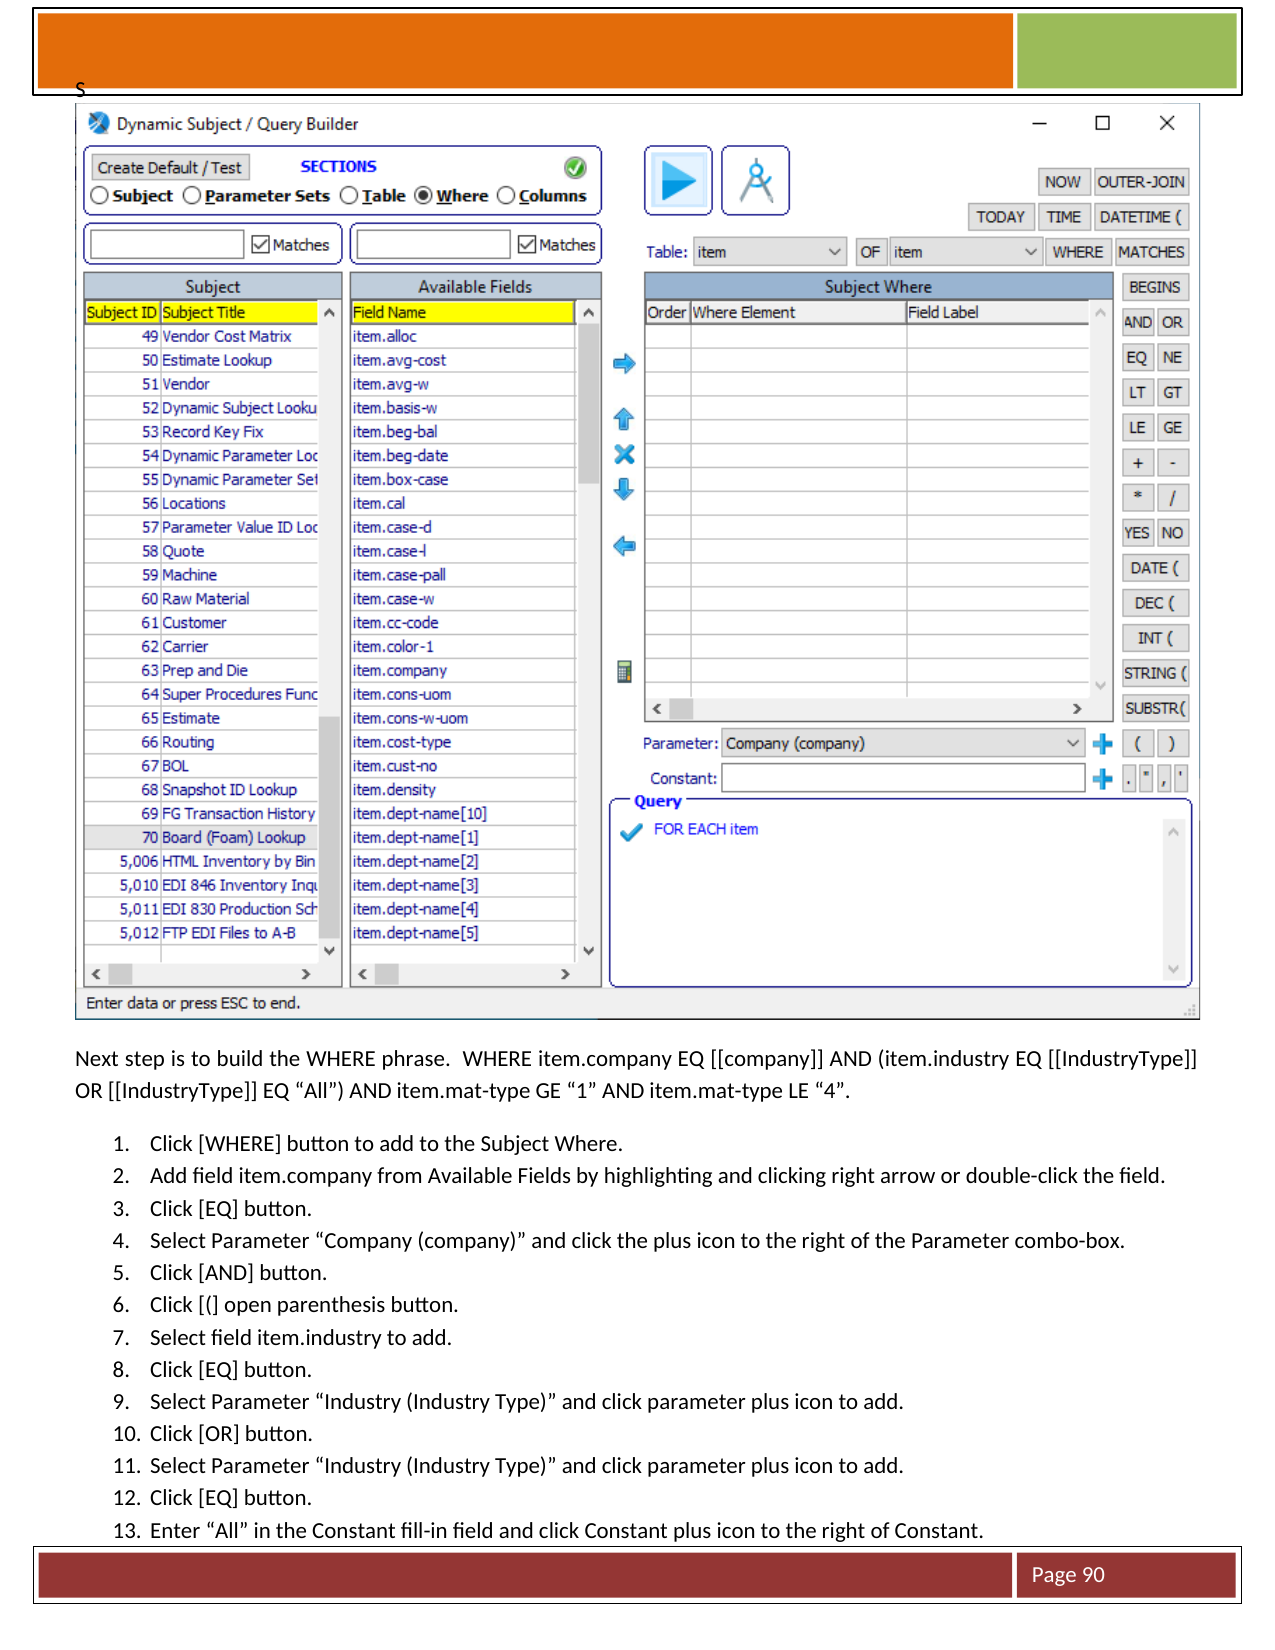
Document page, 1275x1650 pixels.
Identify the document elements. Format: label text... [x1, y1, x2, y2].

list Click [WHERE] button to add to the Subject Where. [112, 1129, 1200, 1157]
list Click [EQ] button. [112, 1355, 1200, 1383]
list Click [EQ] button. [112, 1194, 1200, 1222]
picture [75, 103, 1200, 1020]
list Select Parameter “Industry (Industry Type)” and click parameter plus icon to add. [112, 1387, 1200, 1415]
list Enter “All” in the Constant fill-in field and click Constant plus icon to the right of Constant. [112, 1516, 1200, 1544]
list Click [OR] button. [112, 1419, 1200, 1447]
list Add field item.company from Available Fields by highlighting and clicking right arrow or double-click the field. [112, 1162, 1200, 1190]
list Click [EQ] button. [112, 1483, 1200, 1512]
list Select Parameter “Industry (Industry Type)” and click parameter plus icon to add. [112, 1451, 1200, 1479]
list Click [AND] button. [112, 1258, 1200, 1286]
text Next step is to build the WHERE phrase. WHERE item.company EQ [[company]] AND (item.industry EQ [[IndustryType]] OR [[IndustryType]] EQ “All”) AND item.mat-type GE “1” AND item.mat-type LE “4”. [75, 1044, 1200, 1104]
list Select field item.industry to add. [112, 1323, 1200, 1351]
list Select Parameter “Company (company)” and click the plus icon to the right of the Parameter combo-box. [112, 1226, 1200, 1254]
list Click [(] open parenthesis button. [112, 1290, 1200, 1318]
